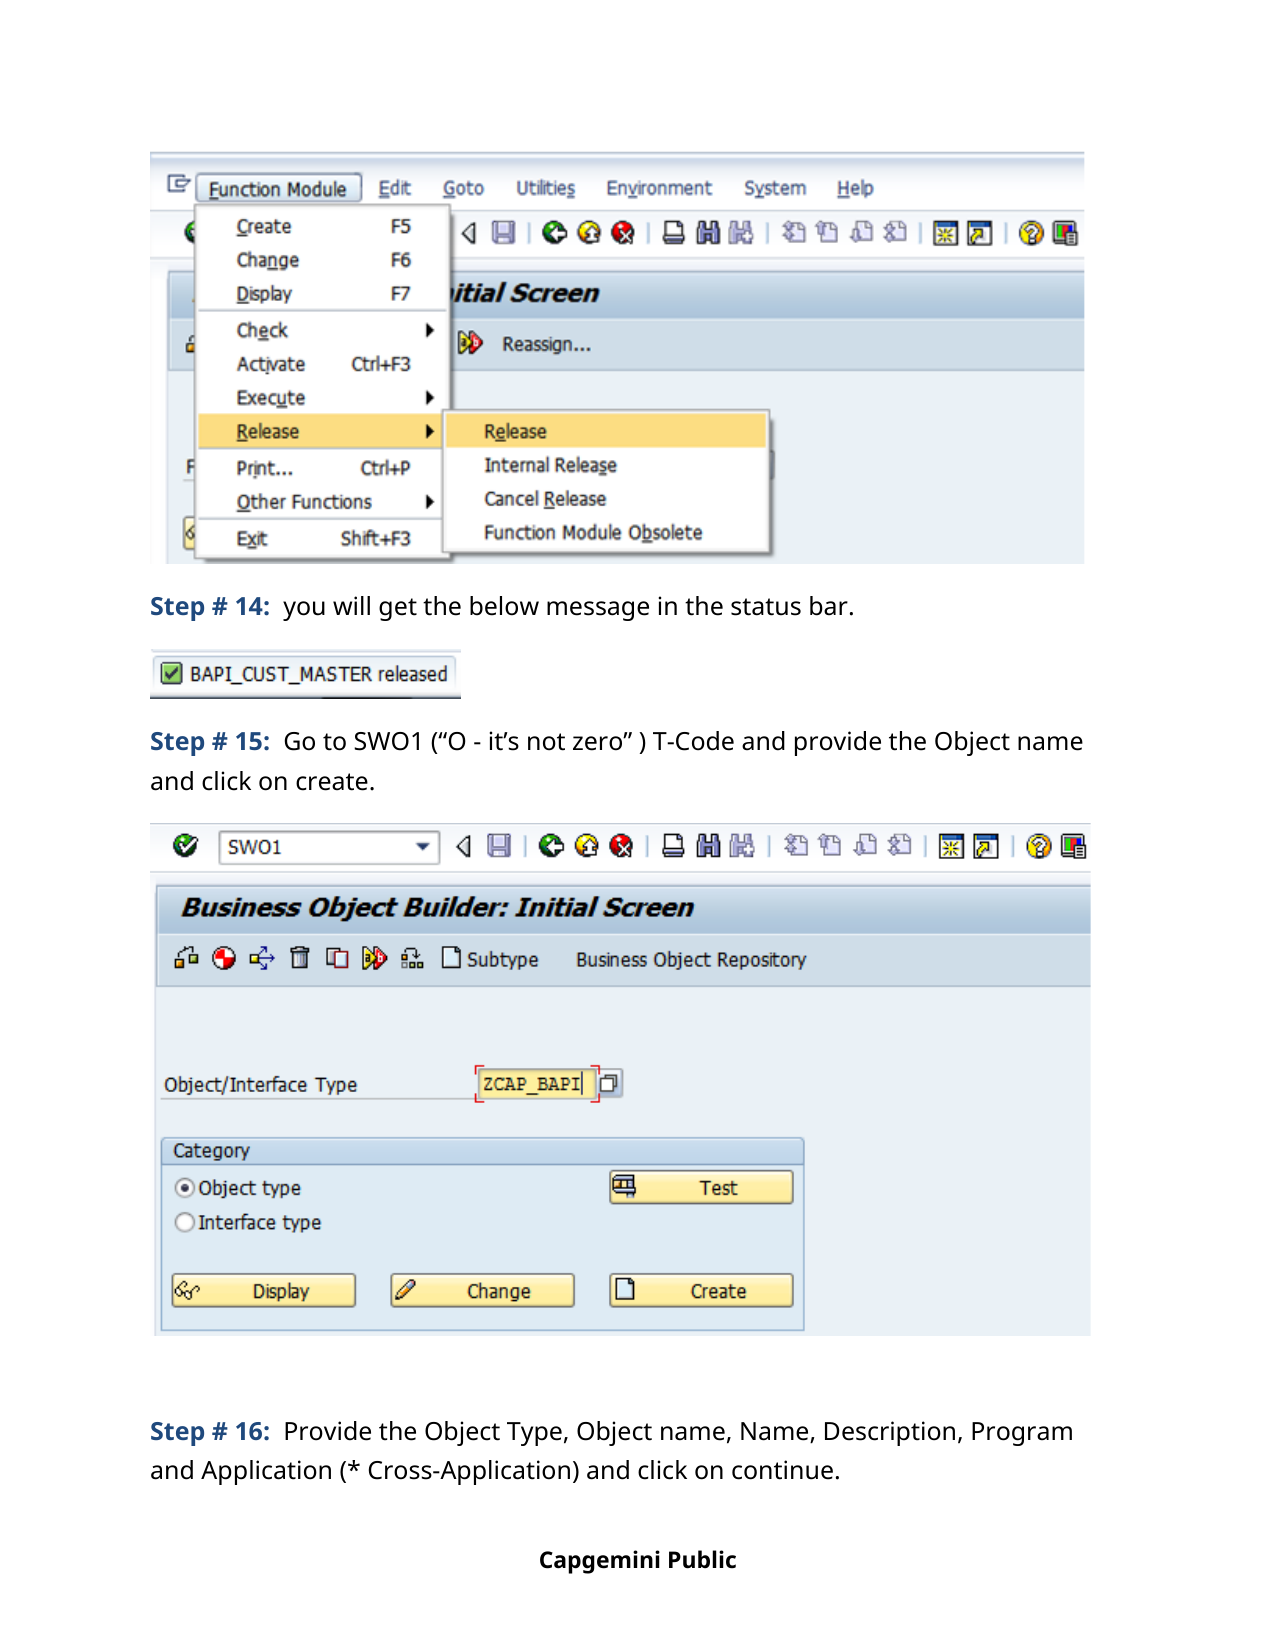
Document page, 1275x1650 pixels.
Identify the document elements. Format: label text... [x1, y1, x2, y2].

picture [150, 823, 1091, 1336]
picture [150, 649, 461, 699]
text Step # 16: Provide the Object Type, Object name, Name, Description, Program and Application (* Cross-Application) and click on continue. [150, 1414, 1125, 1487]
picture [150, 150, 1085, 564]
text Step # 15: Go to SWO1 (“O - it’s not zero” ) T-Code and provide the Object name and click on create. [150, 724, 1125, 797]
text Step # 14: you will get the below message in the status bar. [150, 589, 1125, 623]
